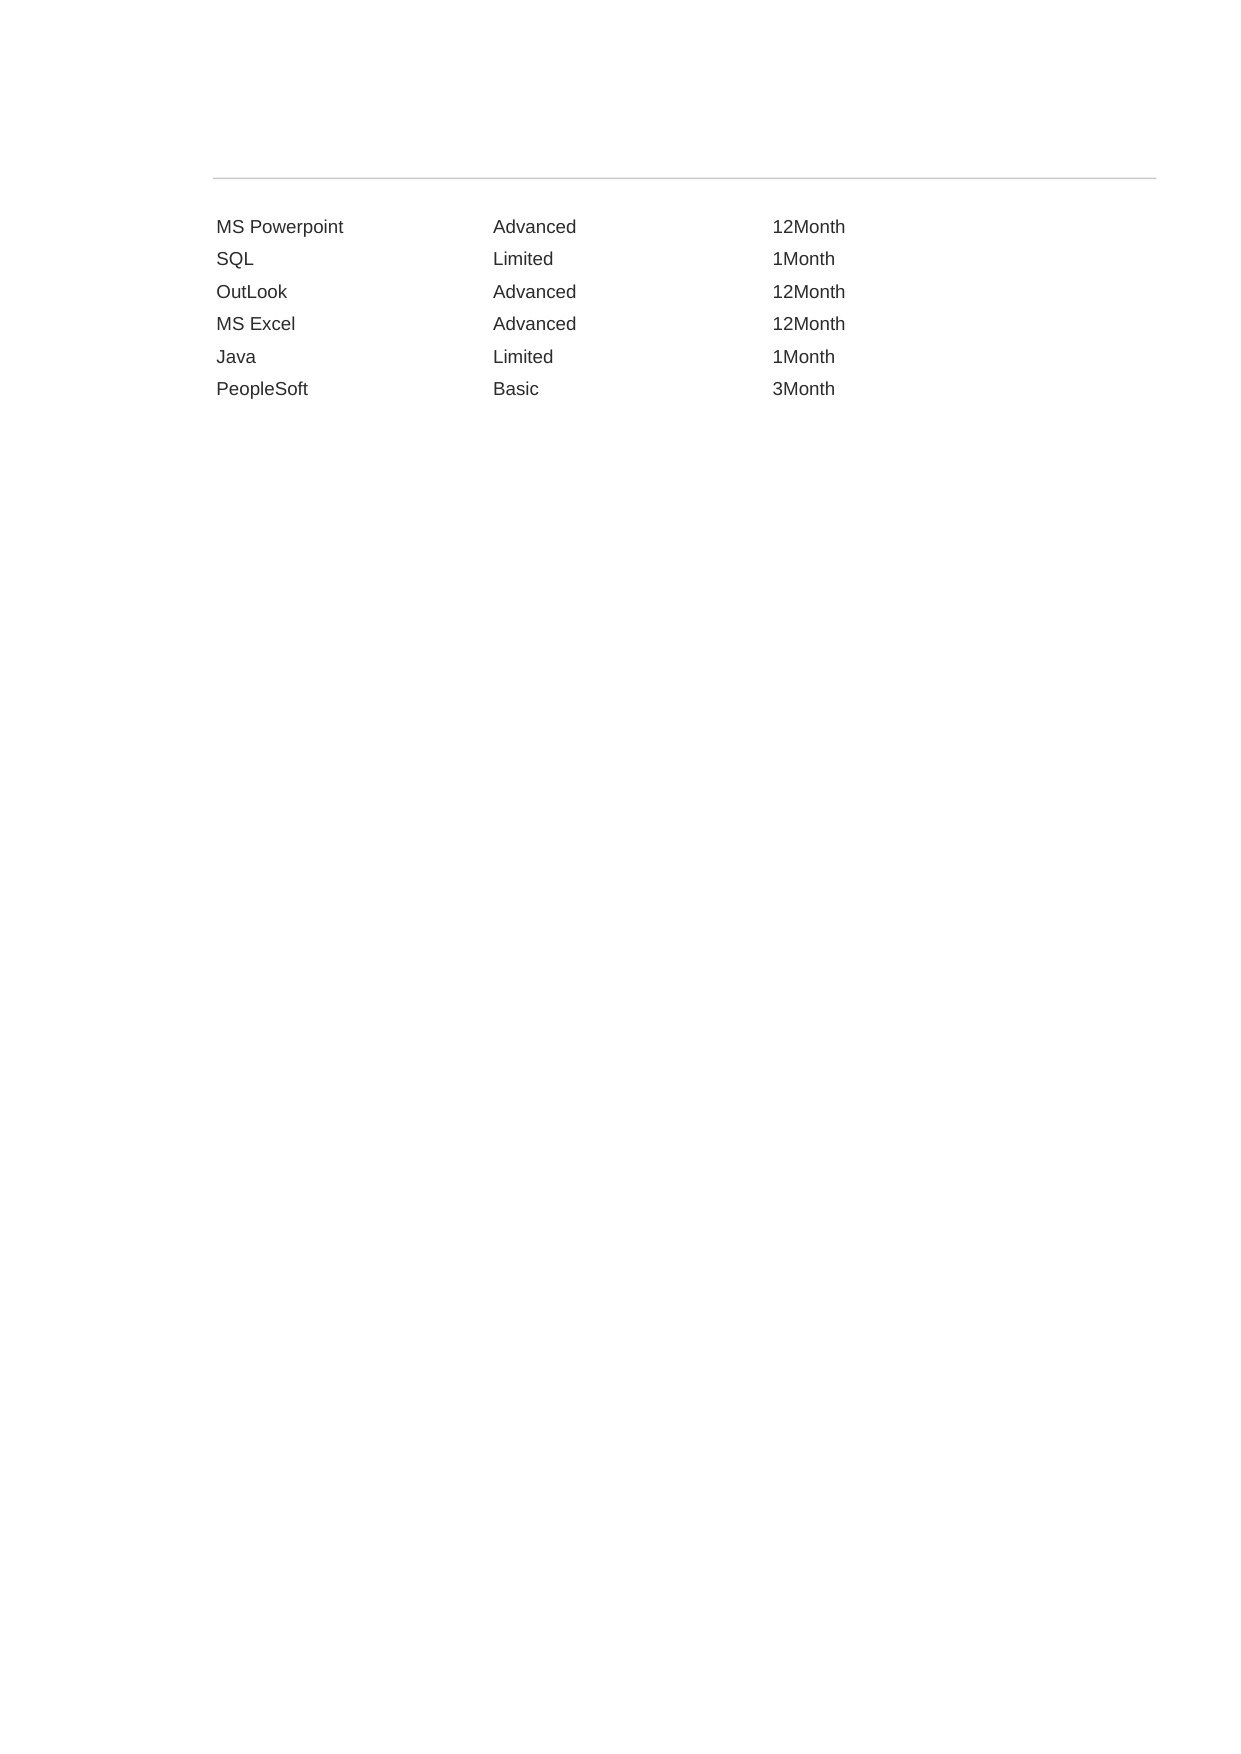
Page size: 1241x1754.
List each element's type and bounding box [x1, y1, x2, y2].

table_cell [188, 162, 1053, 470]
